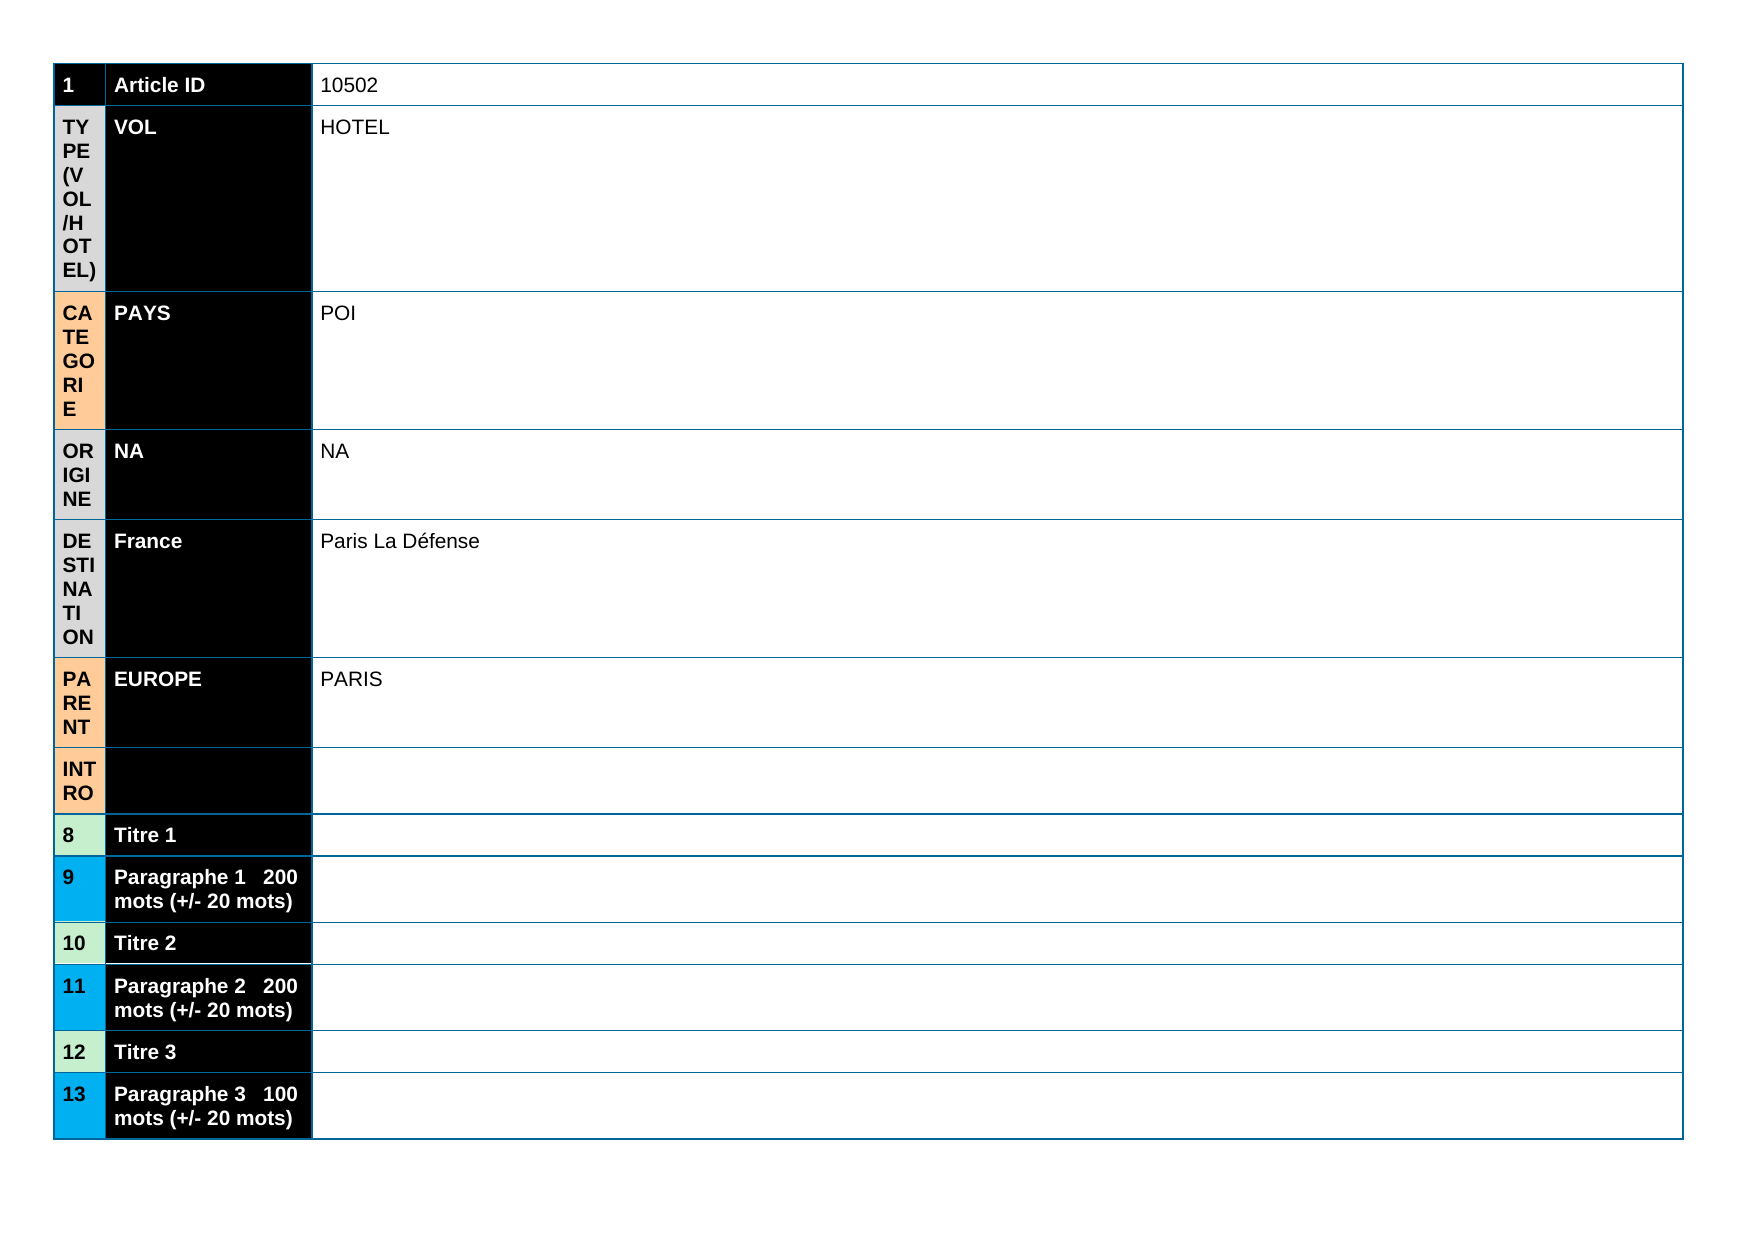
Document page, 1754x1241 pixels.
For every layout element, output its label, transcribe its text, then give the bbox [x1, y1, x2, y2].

table_cell INTRO [55, 748, 105, 813]
table_cell Titre 1 [106, 815, 311, 855]
table_cell [313, 857, 1682, 921]
table_header Article ID [106, 64, 311, 105]
table_cell Paris La Défense [313, 520, 1682, 657]
table_cell 13 [55, 1073, 105, 1138]
table_cell PAYS [106, 292, 311, 429]
table_cell 11 [55, 965, 105, 1030]
table_cell 8 [55, 815, 105, 855]
table_header 10502 [313, 64, 1682, 105]
table_cell HOTEL [313, 106, 1682, 291]
table_cell POI [313, 292, 1682, 429]
table_cell NA [313, 430, 1682, 519]
table_cell TYPE (VOL/HOTEL) [55, 106, 105, 291]
table_cell [313, 1073, 1682, 1138]
table_cell ORIGINE [55, 430, 105, 519]
table_cell Paragraphe 2 200 mots (+/- 20 mots) [106, 965, 311, 1030]
table_cell [106, 748, 311, 813]
table_cell EUROPE [106, 658, 311, 747]
table_cell PARENT [55, 658, 105, 747]
table_cell 12 [55, 1031, 105, 1072]
table_cell Paragraphe 1 200 mots (+/- 20 mots) [106, 857, 311, 921]
table_cell CATEGORIE [55, 292, 105, 429]
table_cell NA [106, 430, 311, 519]
table_header 1 [55, 64, 105, 105]
table_cell [313, 748, 1682, 813]
table_cell 9 [55, 857, 105, 921]
table_cell [313, 815, 1682, 855]
table_cell France [106, 520, 311, 657]
table_cell Titre 2 [106, 923, 311, 963]
table_cell 10 [55, 923, 105, 963]
table_cell PARIS [313, 658, 1682, 747]
table_cell Titre 3 [106, 1031, 311, 1072]
table_cell [313, 923, 1682, 963]
table_cell Paragraphe 3 100 mots (+/- 20 mots) [106, 1073, 311, 1138]
table_cell [313, 1031, 1682, 1072]
table_cell VOL [106, 106, 311, 291]
table_cell DESTINATION [55, 520, 105, 657]
table_cell [313, 965, 1682, 1030]
